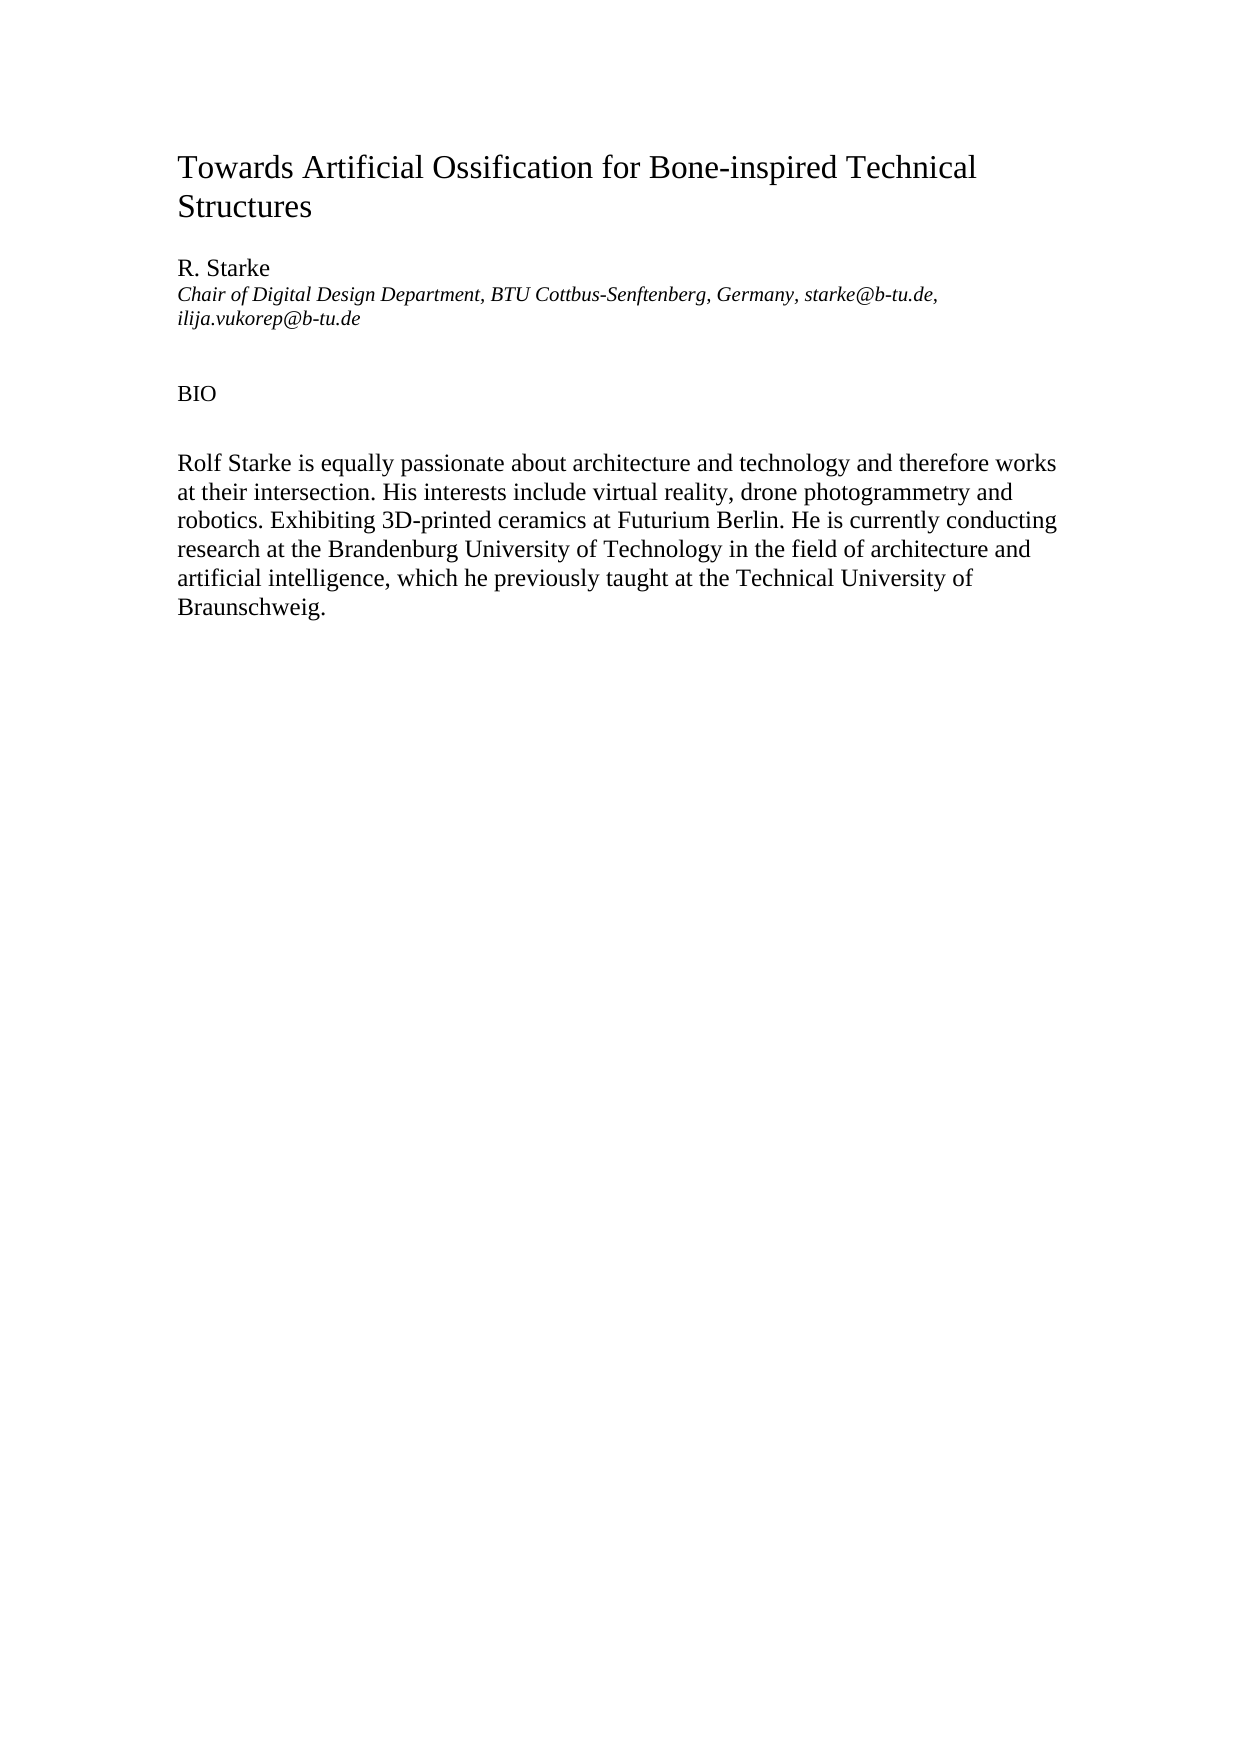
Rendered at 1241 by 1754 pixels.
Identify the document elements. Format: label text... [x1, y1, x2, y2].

text Chair of Digital Design Department, BTU Cottbus-Senftenberg, Germany, starke@b-tu.de, ilija.vukorep@b-tu.de [177, 282, 1062, 330]
text Towards Artificial Ossification for Bone-inspired Technical Structures [177, 148, 1062, 224]
subtitle Rolf Starke is equally passionate about architecture and technology and therefore works at their intersection. His interests include virtual reality, drone photogrammetry and robotics. Exhibiting 3D-printed ceramics at Futurium Berlin. He is currently conducting research at the Brandenburg University of Technology in the field of architecture and artificial intelligence, which he previously taught at the Technical University of Braunschweig. [177, 448, 1062, 620]
text R. Starke [177, 253, 1062, 282]
text BIO [177, 380, 1062, 406]
